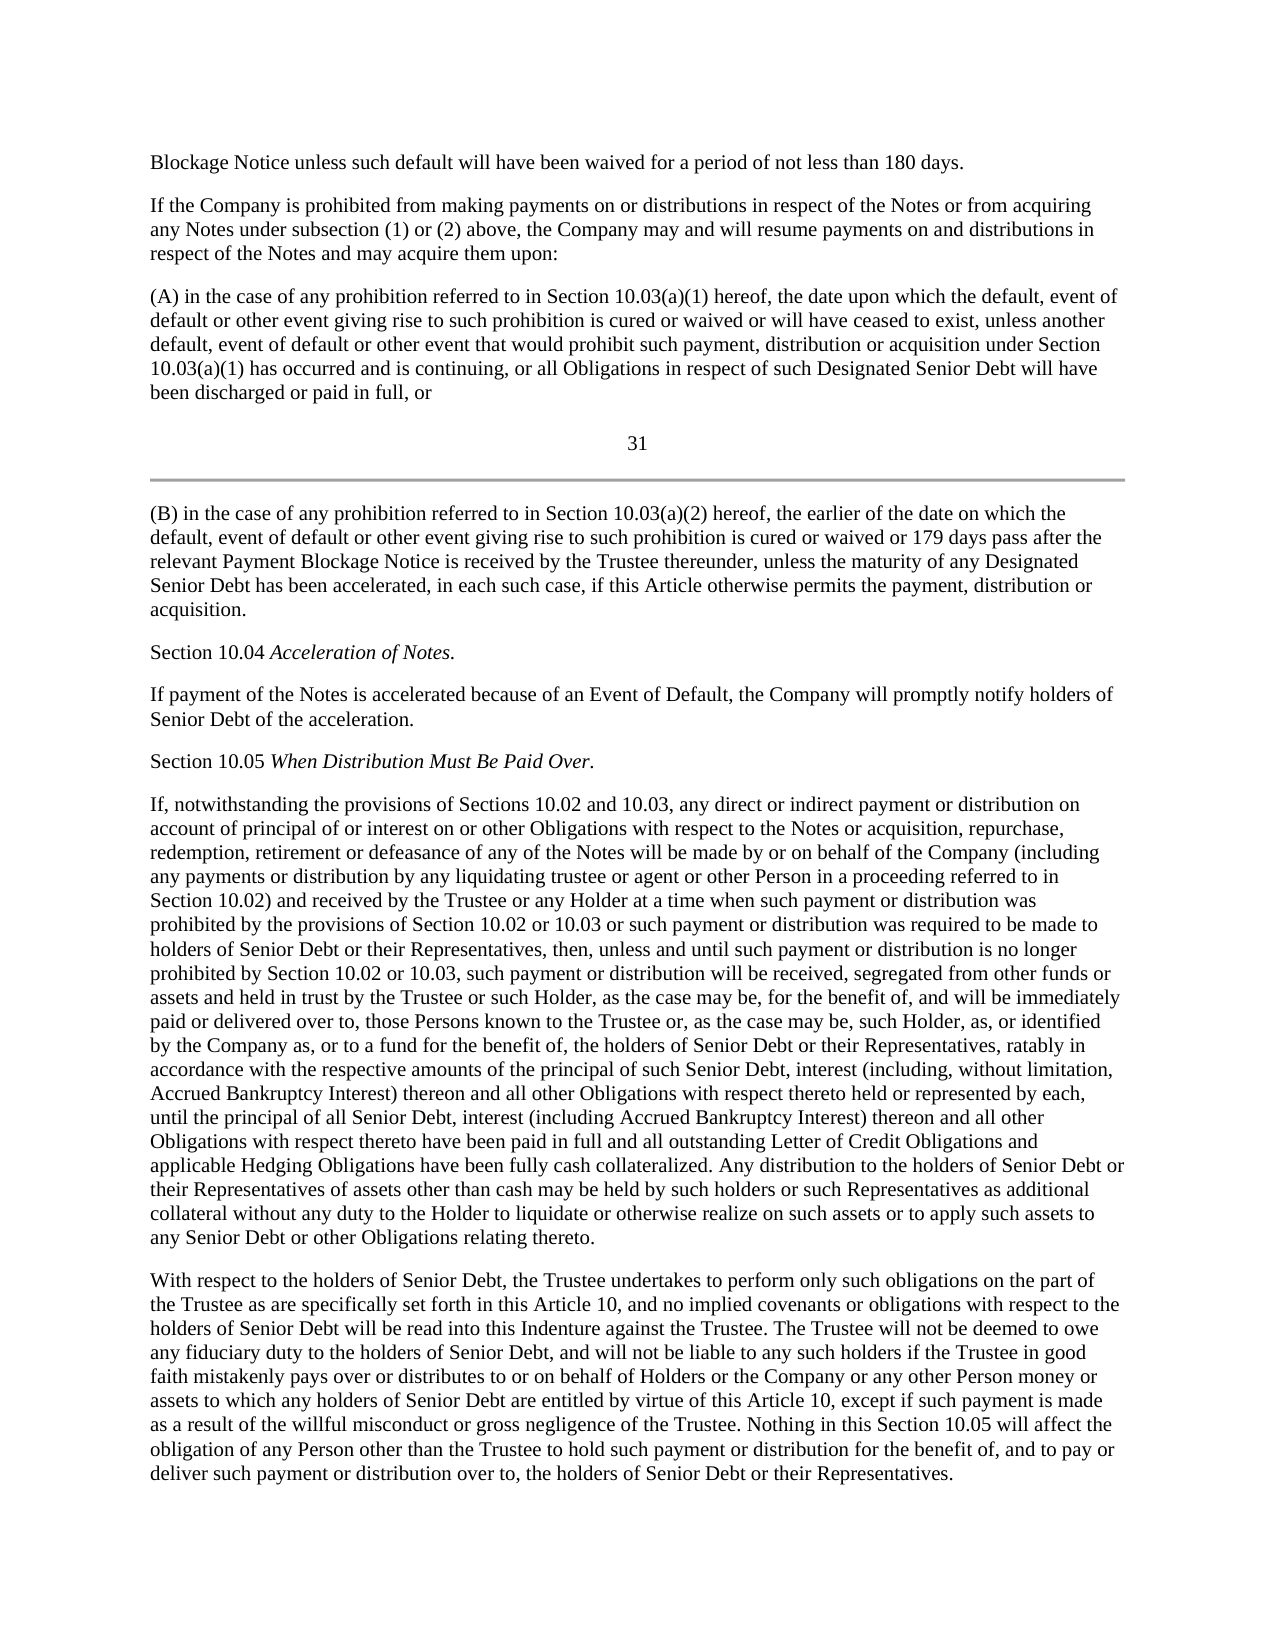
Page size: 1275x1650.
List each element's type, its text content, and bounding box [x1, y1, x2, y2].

text If payment of the Notes is accelerated because of an Event of Default, the Company will promptly notify holders of Senior Debt of the acceleration. [150, 682, 1125, 731]
text If the Company is prohibited from making payments on or distributions in respect of the Notes or from acquiring any Notes under subsection (1) or (2) above, the Company may and will resume payments on and distributions in respect of the Notes and may acquire them upon: [150, 193, 1125, 265]
text With respect to the holders of Senior Debt, the Trustee undertakes to perform only such obligations on the part of the Trustee as are specifically set forth in this Article 10, and no implied covenants or obligations with respect to the holders of Senior Debt will be read into this Indenture against the Trustee. The Trustee will not be deemed to owe any fiduciary duty to the holders of Senior Debt, and will not be liable to any such holders if the Trustee in good faith mistakenly pays over or distributes to or on behalf of Holders or the Company or any other Person money or assets to which any holders of Senior Debt are entitled by virtue of this Article 10, except if such payment is made as a result of the willful misconduct or gross negligence of the Trustee. Nothing in this Section 10.05 will affect the obligation of any Person other than the Trustee to hold such payment or distribution for the benefit of, and to pay or deliver such payment or distribution over to, the holders of Senior Debt or their Representatives. [150, 1268, 1125, 1484]
text Section 10.04 Acceleration of Notes. [150, 639, 1125, 664]
text (A) in the case of any prohibition referred to in Section 10.03(a)(1) hereof, the date upon which the default, event of default or other event giving rise to such prohibition is cured or waived or will have ceased to exist, unless another default, event of default or other event that would prohibit such payment, distribution or acquisition under Section 10.03(a)(1) has occurred and is continuing, or all Obligations in respect of such Designated Senior Debt will have been discharged or paid in full, or [150, 284, 1125, 404]
text 31 [150, 430, 1125, 454]
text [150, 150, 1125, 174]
text (B) in the case of any prohibition referred to in Section 10.03(a)(2) hereof, the earlier of the date on which the default, event of default or other event giving rise to such prohibition is cured or waived or 179 days pass after the relevant Payment Blockage Notice is received by the Trustee thereunder, unless the maturity of any Designated Senior Debt has been accelerated, in each such case, if this Article otherwise permits the payment, distribution or acquisition. [150, 482, 1125, 621]
text Section 10.05 When Distribution Must Be Paid Over. [150, 749, 1125, 773]
text If, notwithstanding the provisions of Sections 10.02 and 10.03, any direct or indirect payment or distribution on account of principal of or interest on or other Obligations with respect to the Notes or acquisition, repurchase, redemption, retirement or defeasance of any of the Notes will be made by or on behalf of the Company (including any payments or distribution by any liquidating trustee or agent or other Person in a proceeding referred to in Section 10.02) and received by the Trustee or any Holder at a time when such payment or distribution was prohibited by the provisions of Section 10.02 or 10.03 or such payment or distribution was required to be made to holders of Senior Debt or their Representatives, then, unless and until such payment or distribution is no longer prohibited by Section 10.02 or 10.03, such payment or distribution will be received, segregated from other funds or assets and held in trust by the Trustee or such Holder, as the case may be, for the benefit of, and will be immediately paid or delivered over to, those Persons known to the Trustee or, as the case may be, such Holder, as, or identified by the Company as, or to a fund for the benefit of, the holders of Senior Debt or their Representatives, ratably in accordance with the respective amounts of the principal of such Senior Debt, interest (including, without limitation, Accrued Bankruptcy Interest) thereon and all other Obligations with respect thereto held or represented by each, until the principal of all Senior Debt, interest (including Accrued Bankruptcy Interest) thereon and all other Obligations with respect thereto have been paid in full and all outstanding Letter of Credit Obligations and applicable Hedging Obligations have been fully cash collateralized. Any distribution to the holders of Senior Debt or their Representatives of assets other than cash may be held by such holders or such Representatives as additional collateral without any duty to the Holder to liquidate or otherwise realize on such assets or to apply such assets to any Senior Debt or other Obligations relating thereto. [150, 792, 1125, 1249]
